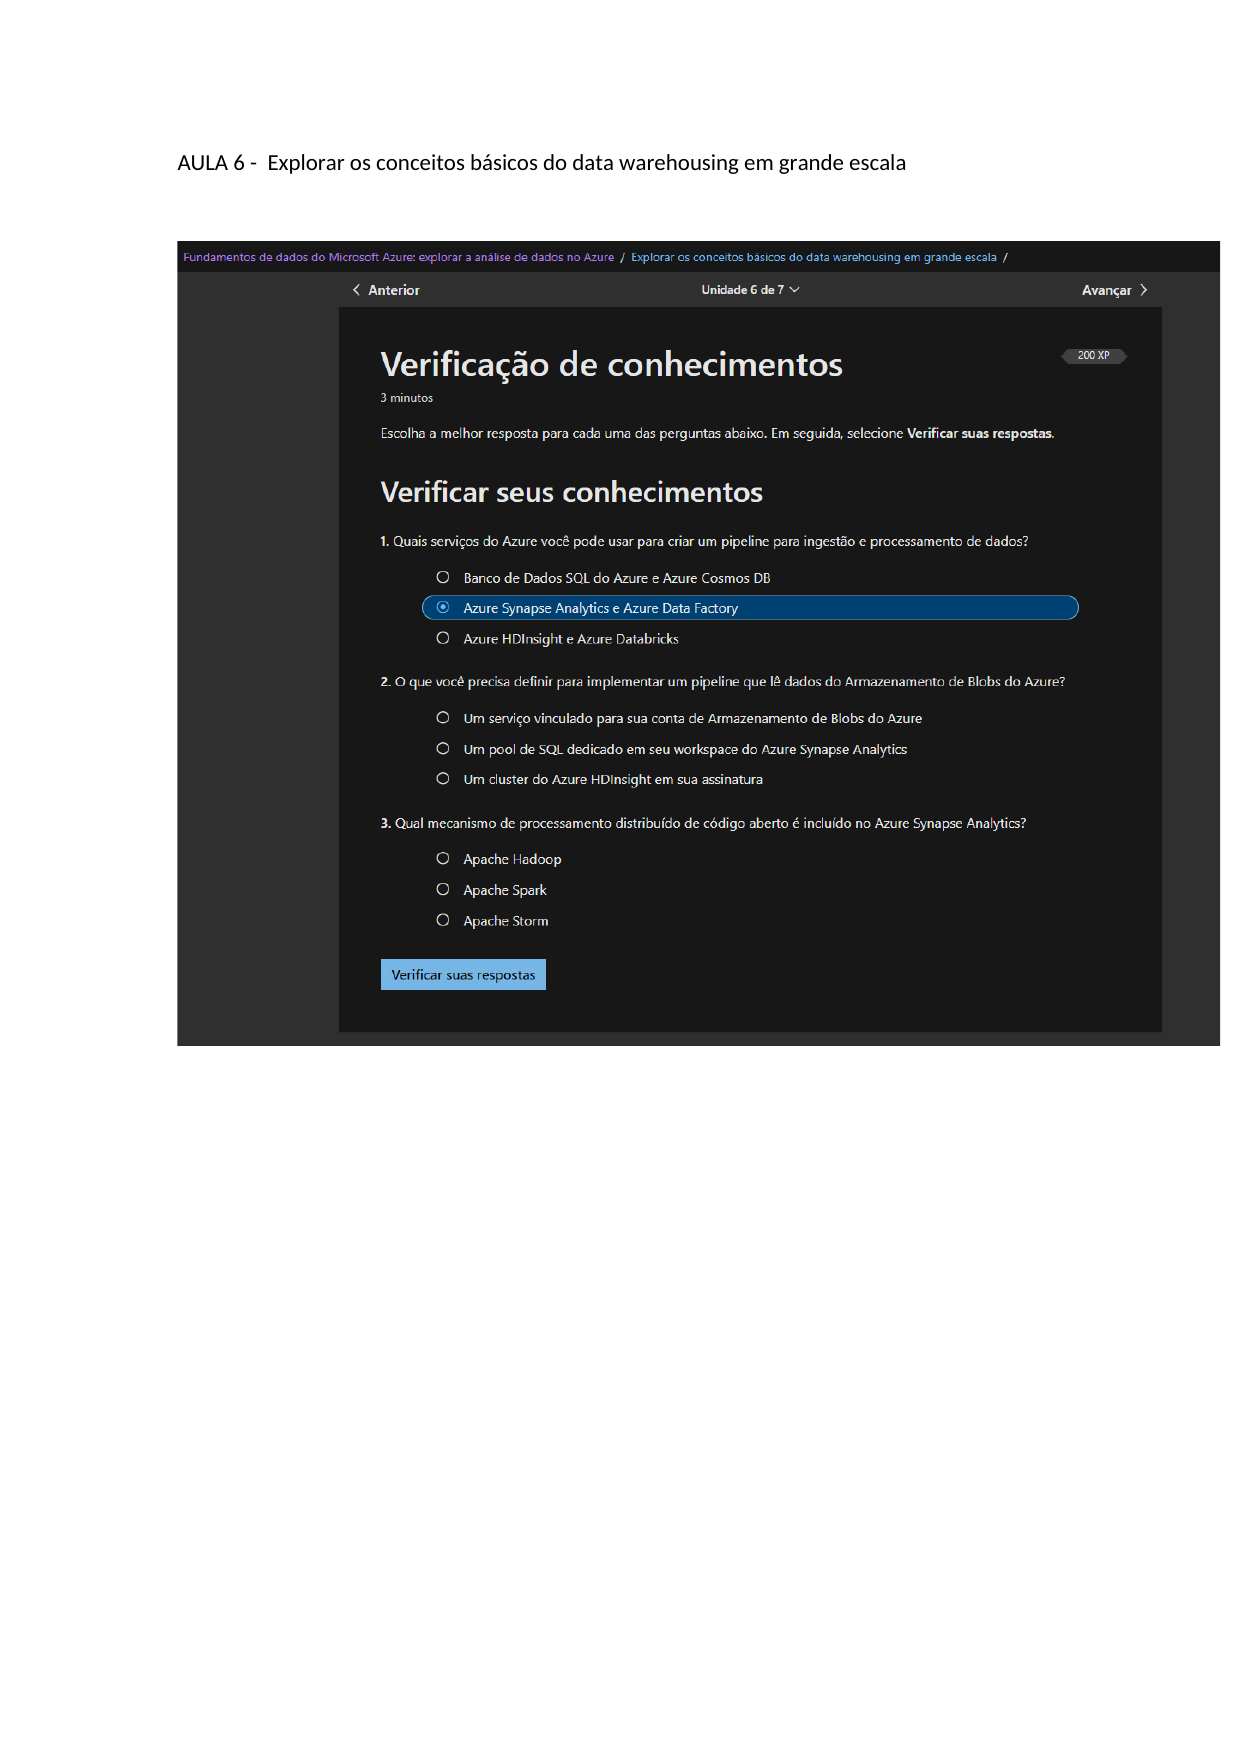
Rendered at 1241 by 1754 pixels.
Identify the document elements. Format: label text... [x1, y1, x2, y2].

text AULA 6 - Explorar os conceitos básicos do data warehousing em grande escala [177, 148, 1063, 176]
picture [177, 241, 1221, 1046]
